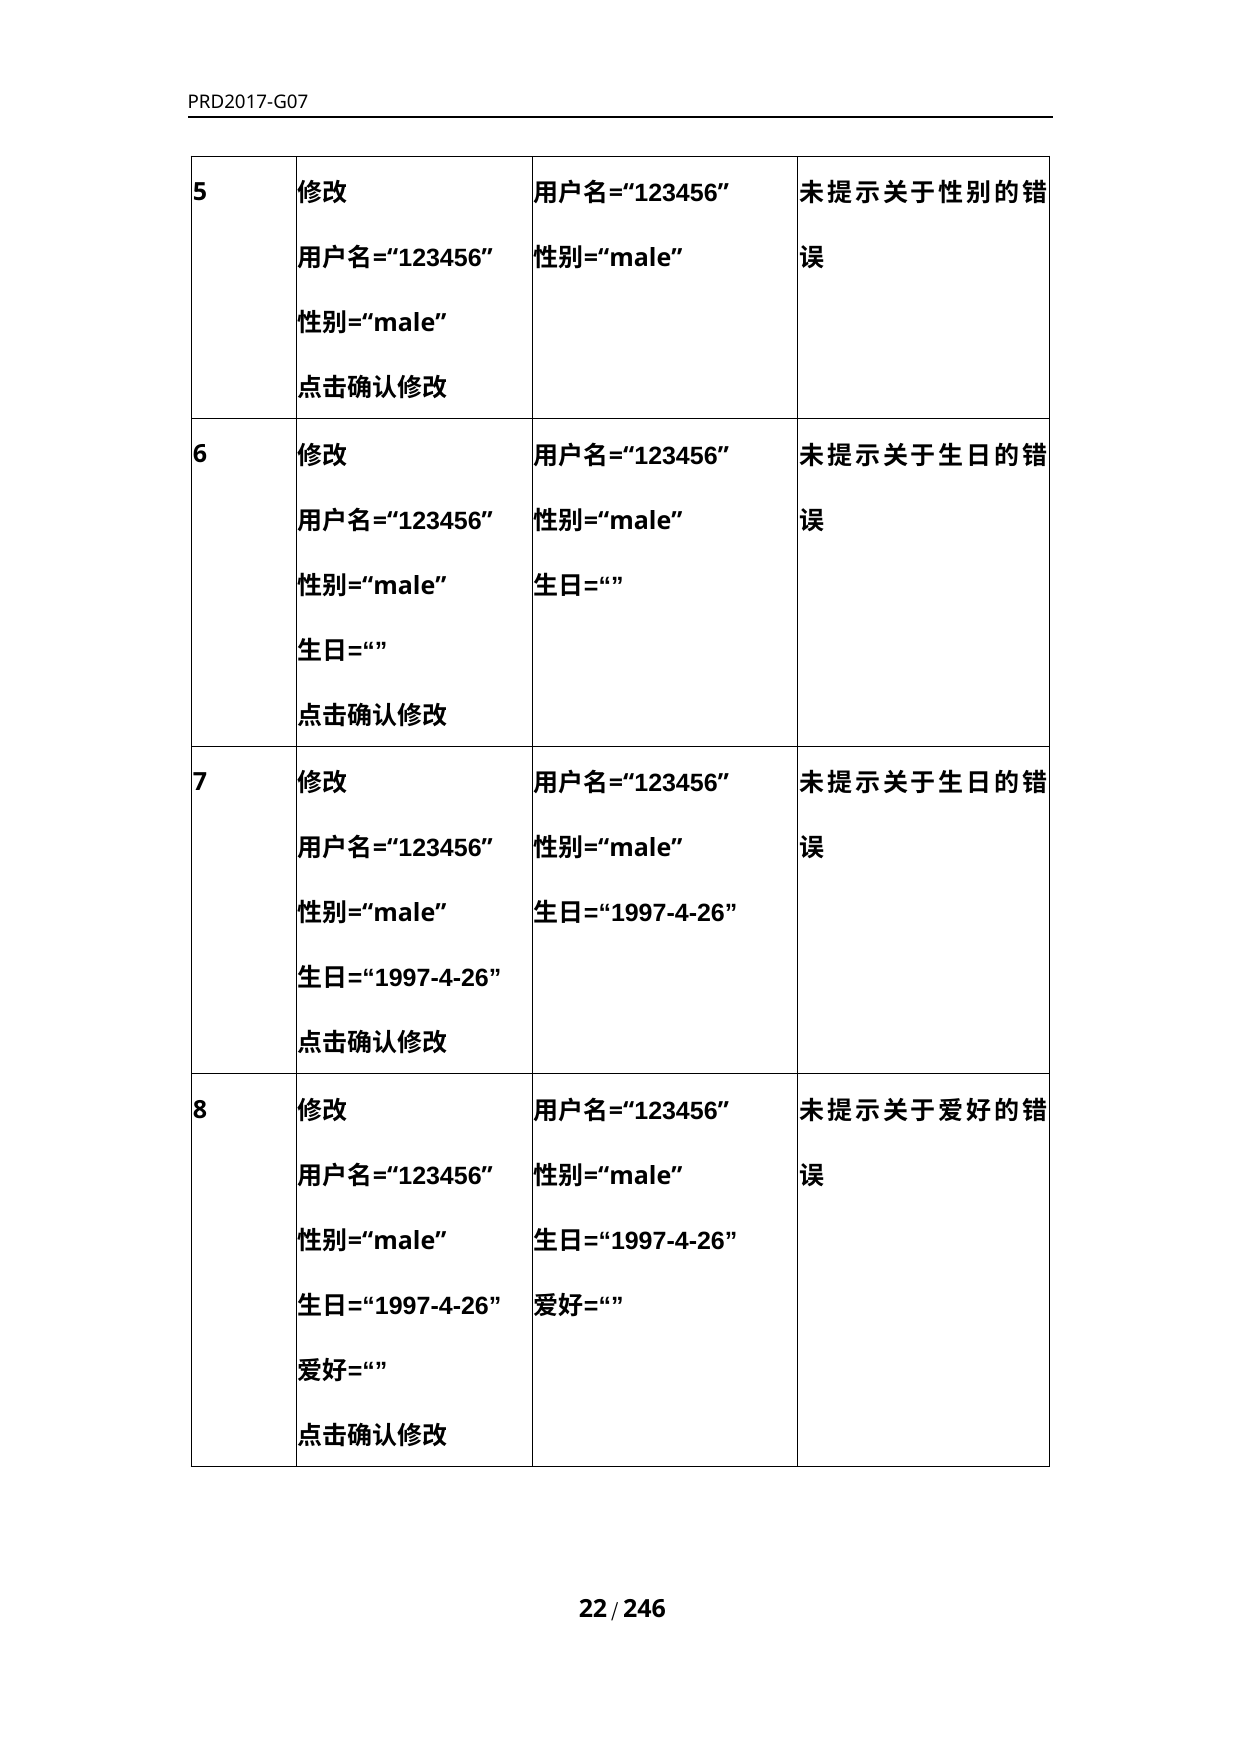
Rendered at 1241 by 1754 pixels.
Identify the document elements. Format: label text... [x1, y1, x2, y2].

table_cell 修改 用户名=“123456” 性别=“male” 生日=“” 点击确认修改 [297, 419, 532, 746]
table_cell 未提示关于爱好的错误 [798, 1074, 1049, 1466]
table_cell 未提示关于生日的错误 [798, 419, 1049, 746]
table_cell 用户名=“123456” 性别=“male” 生日=“1997-4-26” [533, 747, 797, 1073]
table_cell 修改 用户名=“123456” 性别=“male” 生日=“1997-4-26” 爱好=“” 点击确认修改 [297, 1074, 532, 1466]
table_cell 6 [192, 419, 296, 746]
table_cell 修改 用户名=“123456” 性别=“male” 点击确认修改 [297, 157, 532, 418]
table_cell 修改 用户名=“123456” 性别=“male” 生日=“1997-4-26” 点击确认修改 [297, 747, 532, 1073]
table_cell 5 [192, 157, 296, 418]
table_cell 8 [192, 1074, 296, 1466]
table_cell 用户名=“123456” 性别=“male” 生日=“” [533, 419, 797, 746]
table_cell 未提示关于性别的错误 [798, 157, 1049, 418]
table_cell 未提示关于生日的错误 [798, 747, 1049, 1073]
table_cell 7 [192, 747, 296, 1073]
table_cell 用户名=“123456” 性别=“male” 生日=“1997-4-26” 爱好=“” [533, 1074, 797, 1466]
table_cell 用户名=“123456” 性别=“male” [533, 157, 797, 418]
